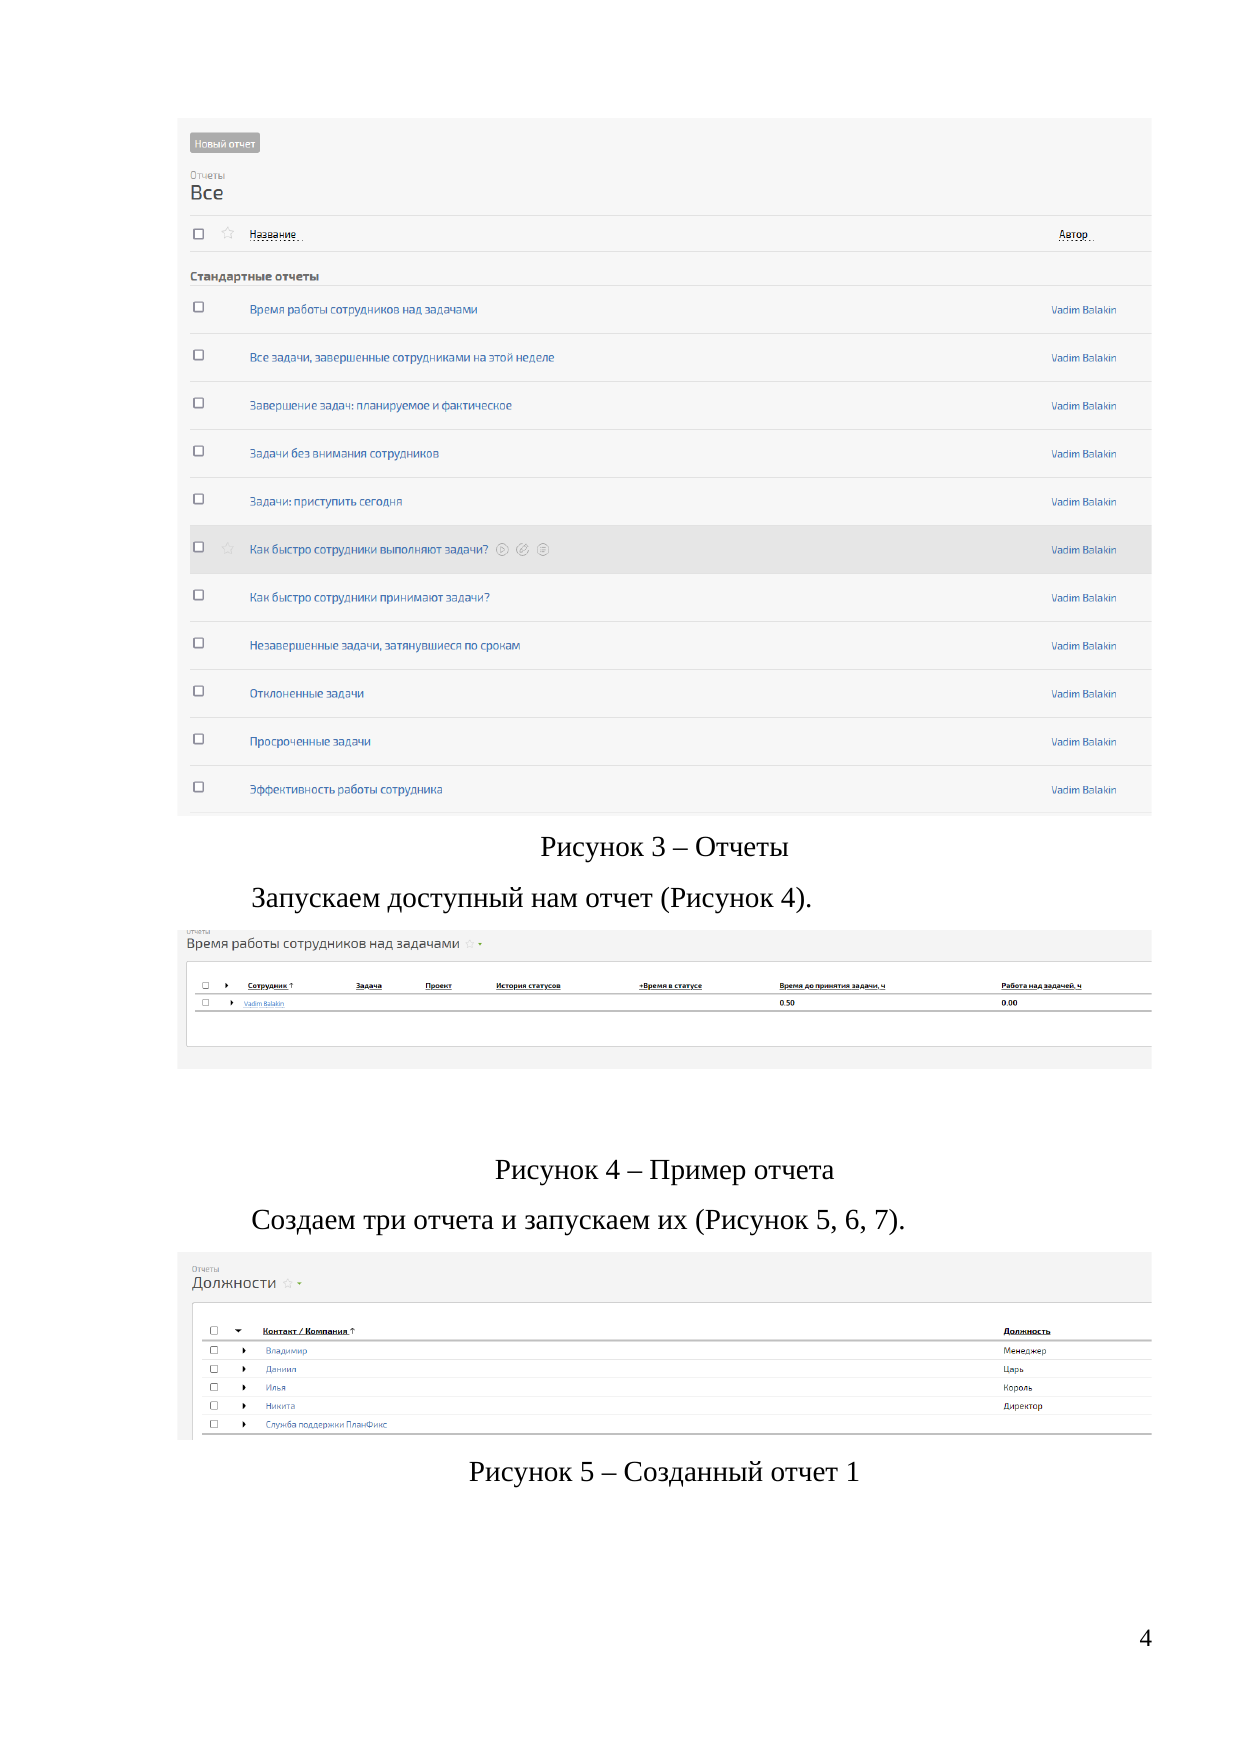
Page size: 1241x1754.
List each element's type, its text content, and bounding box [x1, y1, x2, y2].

text Рисунок 3 – Отчеты [177, 829, 1152, 863]
picture [177, 118, 1152, 816]
picture [177, 930, 1152, 1069]
text Рисунок 4 – Пример отчета [177, 1152, 1152, 1186]
text Запускаем доступный нам отчет (Рисунок 4). [177, 880, 1152, 913]
text Рисунок 5 – Созданный отчет 1 [177, 1454, 1152, 1487]
picture [177, 1252, 1152, 1440]
text Создаем три отчета и запускаем их (Рисунок 5, 6, 7). [177, 1202, 1152, 1236]
